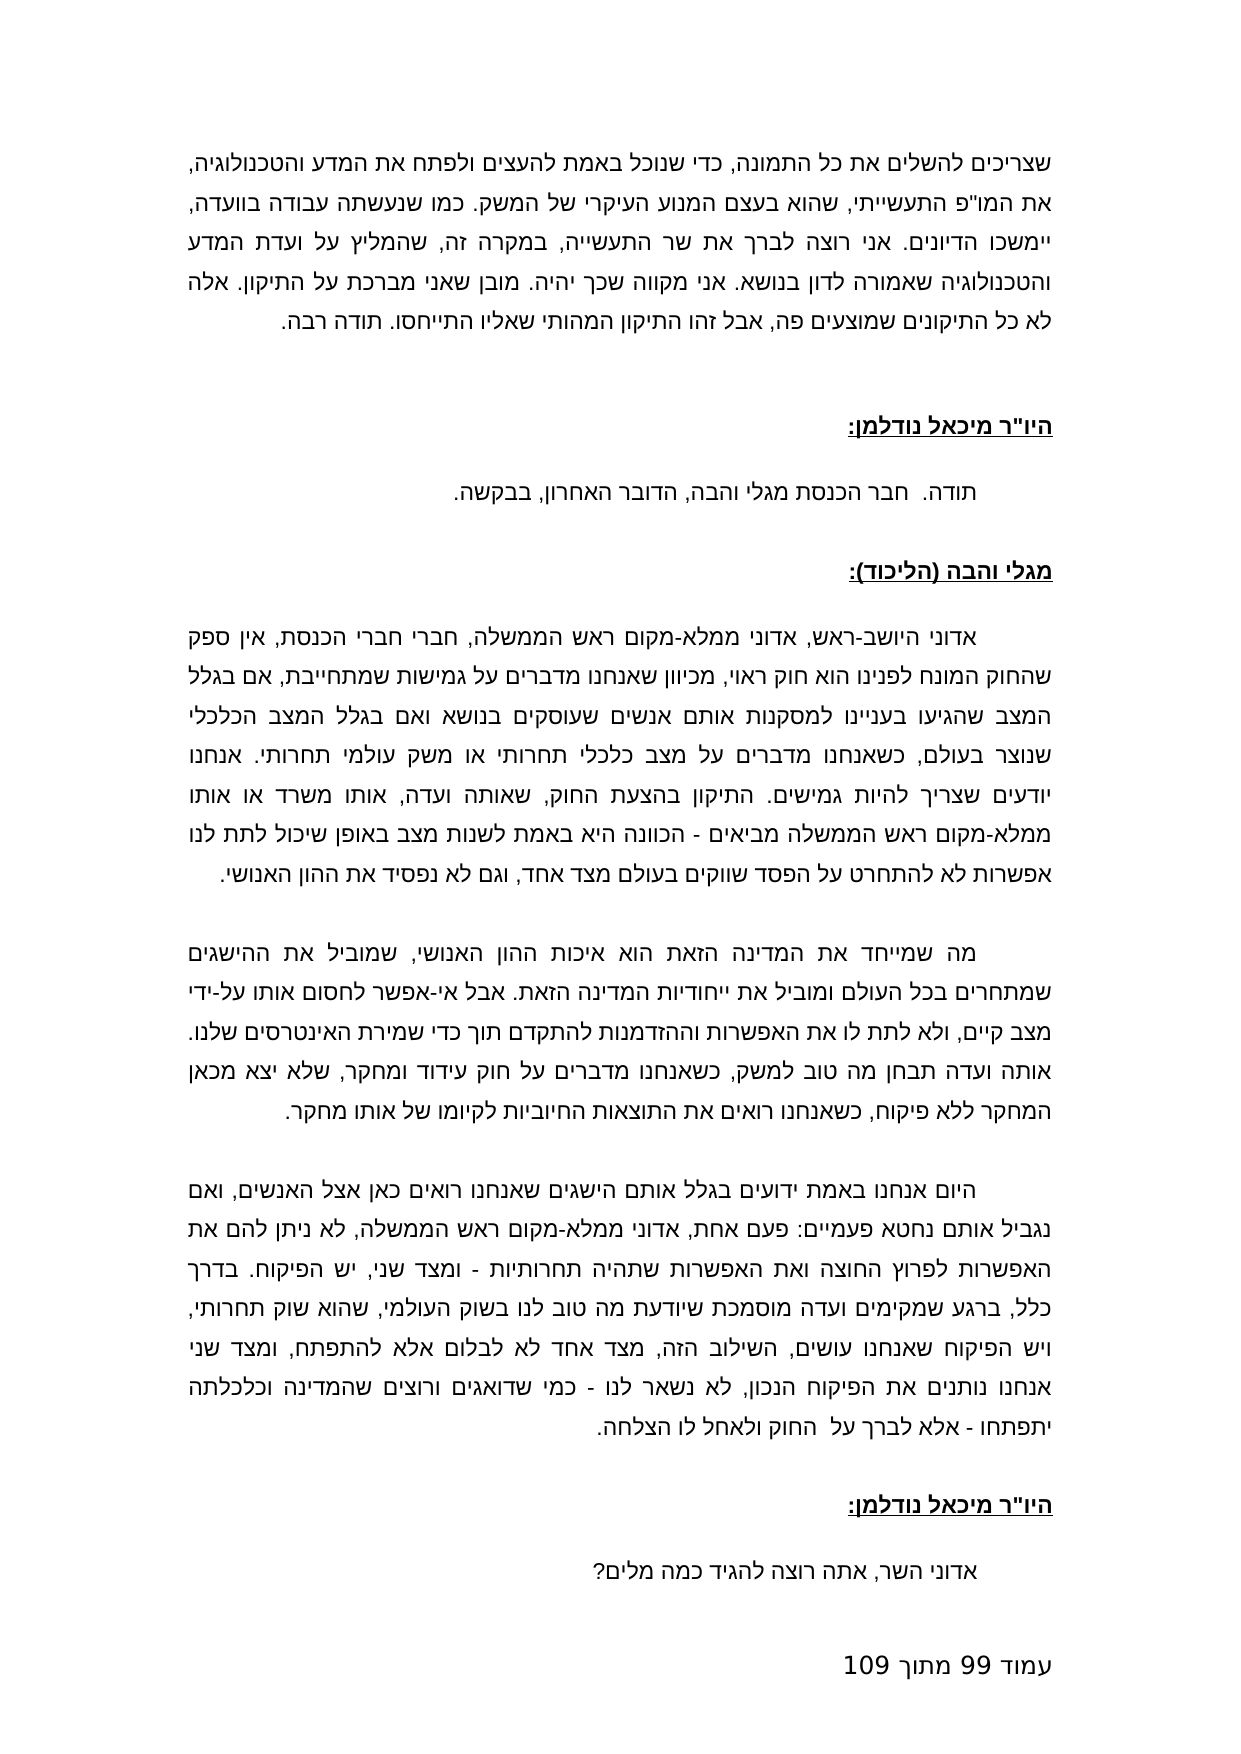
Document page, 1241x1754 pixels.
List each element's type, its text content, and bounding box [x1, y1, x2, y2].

text היו"ר מיכאל נודלמן: [187, 1492, 1053, 1519]
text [187, 150, 1053, 334]
text היום אנחנו באמת ידועים בגלל אותם הישגים שאנחנו רואים כאן אצל האנשים, ואם נגביל אותם נחטא פעמיים: פעם אחת, אדוני ממלא-מקום ראש הממשלה, לא ניתן להם את האפשרות לפרוץ החוצה ואת האפשרות שתהיה תחרותיות - ומצד שני, יש הפיקוח. בדרך כלל, ברגע שמקימים ועדה מוסמכת שיודעת מה טוב לנו בשוק העולמי, שהוא שוק תחרותי, ויש הפיקוח שאנחנו עושים, השילוב הזה, מצד אחד לא לבלום אלא להתפתח, ומצד שני אנחנו נותנים את הפיקוח הנכון, לא נשאר לנו - כמי שדואגים ורוצים שהמדינה וכלכלתה יתפתחו - אלא לברך על החוק ולאחל לו הצלחה. [187, 1177, 1053, 1440]
text מה שמייחד את המדינה הזאת הוא איכות ההון האנושי, שמוביל את ההישגים שמתחרים בכל העולם ומוביל את ייחודיות המדינה הזאת. אבל אי-אפשר לחסום אותו על-ידי מצב קיים, ולא לתת לו את האפשרות וההזדמנות להתקדם תוך כדי שמירת האינטרסים שלנו. אותה ועדה תבחן מה טוב למשק, כשאנחנו מדברים על חוק עידוד ומחקר, שלא יצא מכאן המחקר ללא פיקוח, כשאנחנו רואים את התוצאות החיוביות לקיומו של אותו מחקר. [187, 940, 1053, 1124]
text היו"ר מיכאל נודלמן: [187, 413, 1053, 439]
text תודה. חבר הכנסת מגלי והבה, הדובר האחרון, בבקשה. [187, 479, 1053, 505]
text אדוני השר, אתה רוצה להגיד כמה מלים? [187, 1558, 1053, 1584]
text אדוני היושב-ראש, אדוני ממלא-מקום ראש הממשלה, חברי חברי הכנסת, אין ספק שהחוק המונח לפנינו הוא חוק ראוי, מכיוון שאנחנו מדברים על גמישות שמתחייבת, אם בגלל המצב שהגיעו בעניינו למסקנות אותם אנשים שעוסקים בנושא ואם בגלל המצב הכלכלי שנוצר בעולם, כשאנחנו מדברים על מצב כלכלי תחרותי או משק עולמי תחרותי. אנחנו יודעים שצריך להיות גמישים. התיקון בהצעת החוק, שאותה ועדה, אותו משרד או אותו ממלא-מקום ראש הממשלה מביאים - הכוונה היא באמת לשנות מצב באופן שיכול לתת לנו אפשרות לא להתחרט על הפסד שווקים בעולם מצד אחד, וגם לא נפסיד את ההון האנושי. [187, 624, 1053, 887]
text מגלי והבה (הליכוד): [187, 558, 1053, 584]
